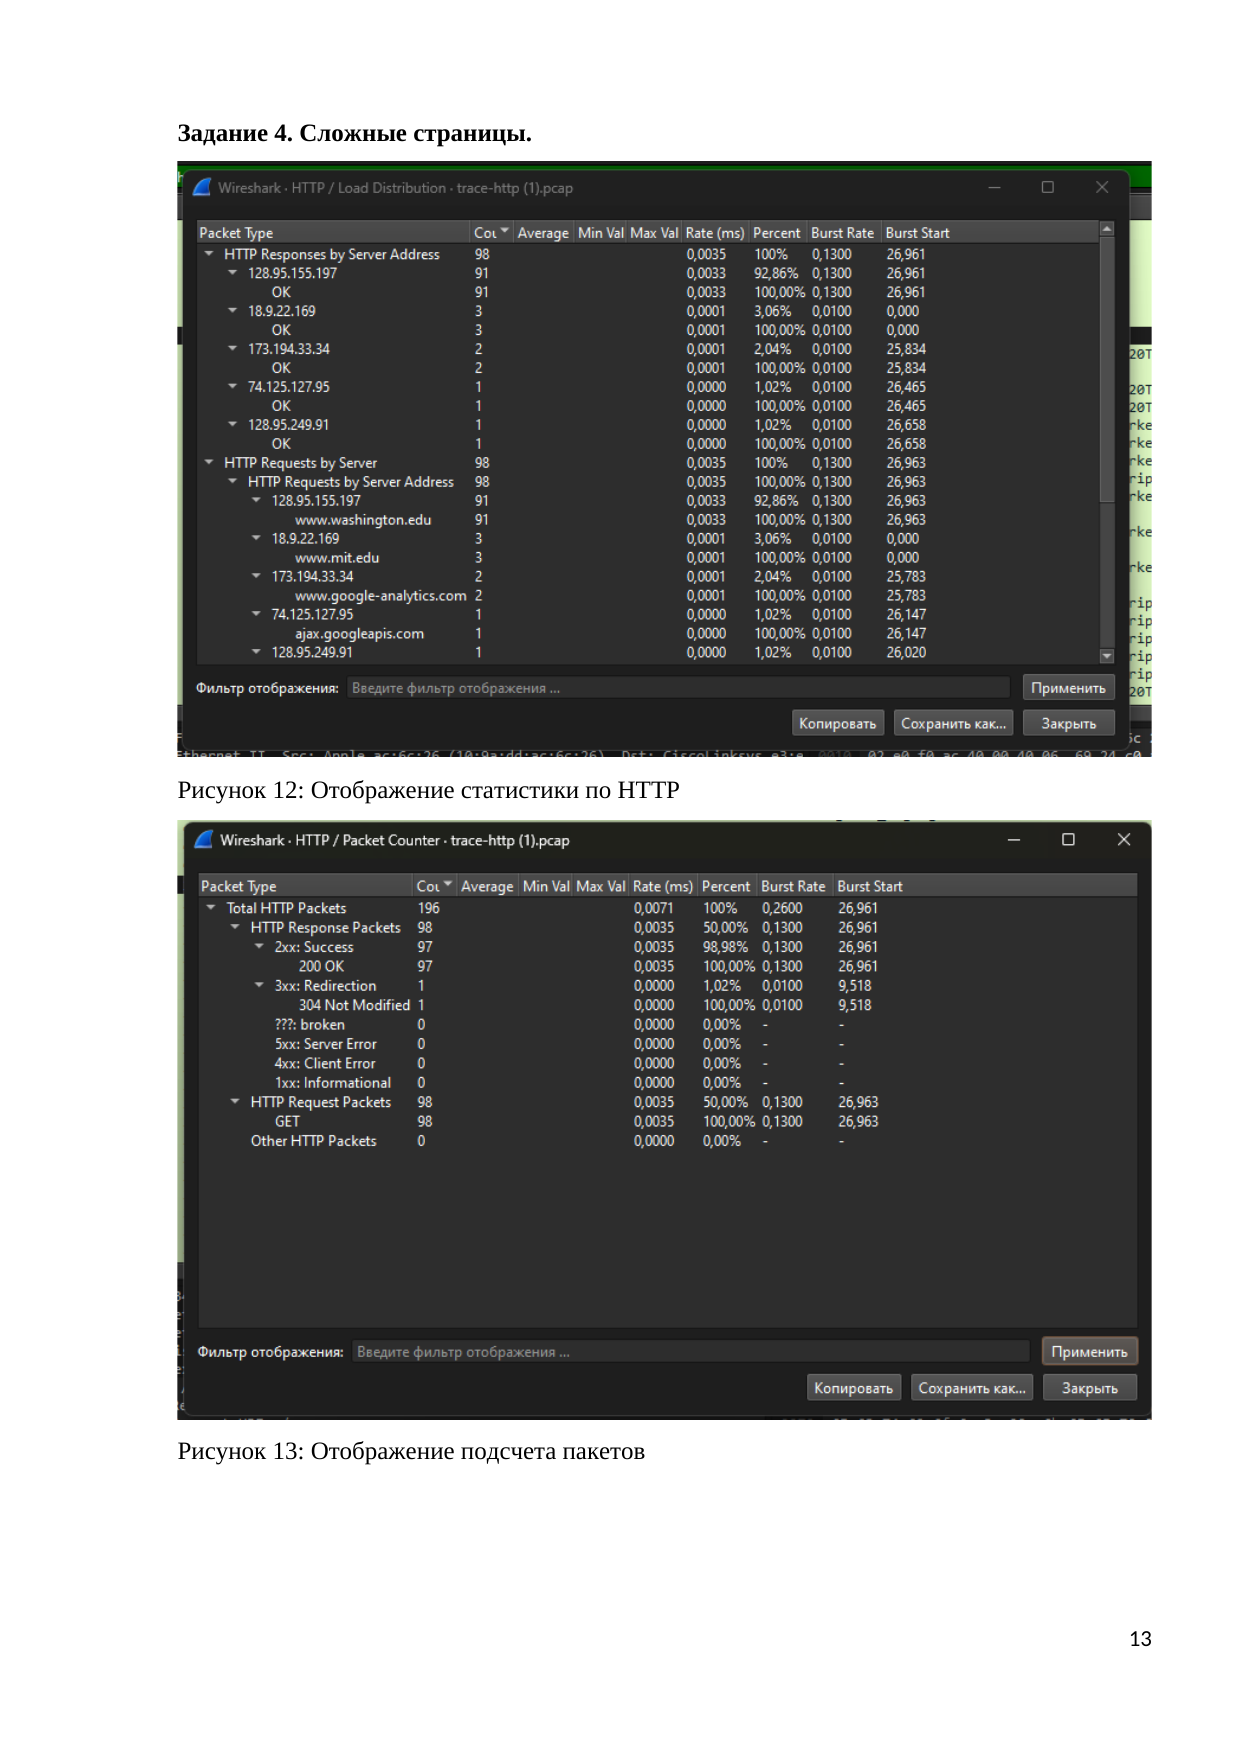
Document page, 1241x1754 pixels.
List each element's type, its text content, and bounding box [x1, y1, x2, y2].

text Рисунок 12: Отображение статистики по HTTP [177, 775, 1152, 804]
picture [177, 161, 1152, 757]
subtitle Задание 4. Сложные страницы. [177, 118, 1152, 147]
text Рисунок 13: Отображение подсчета пакетов [177, 1436, 1152, 1465]
picture [177, 820, 1152, 1420]
